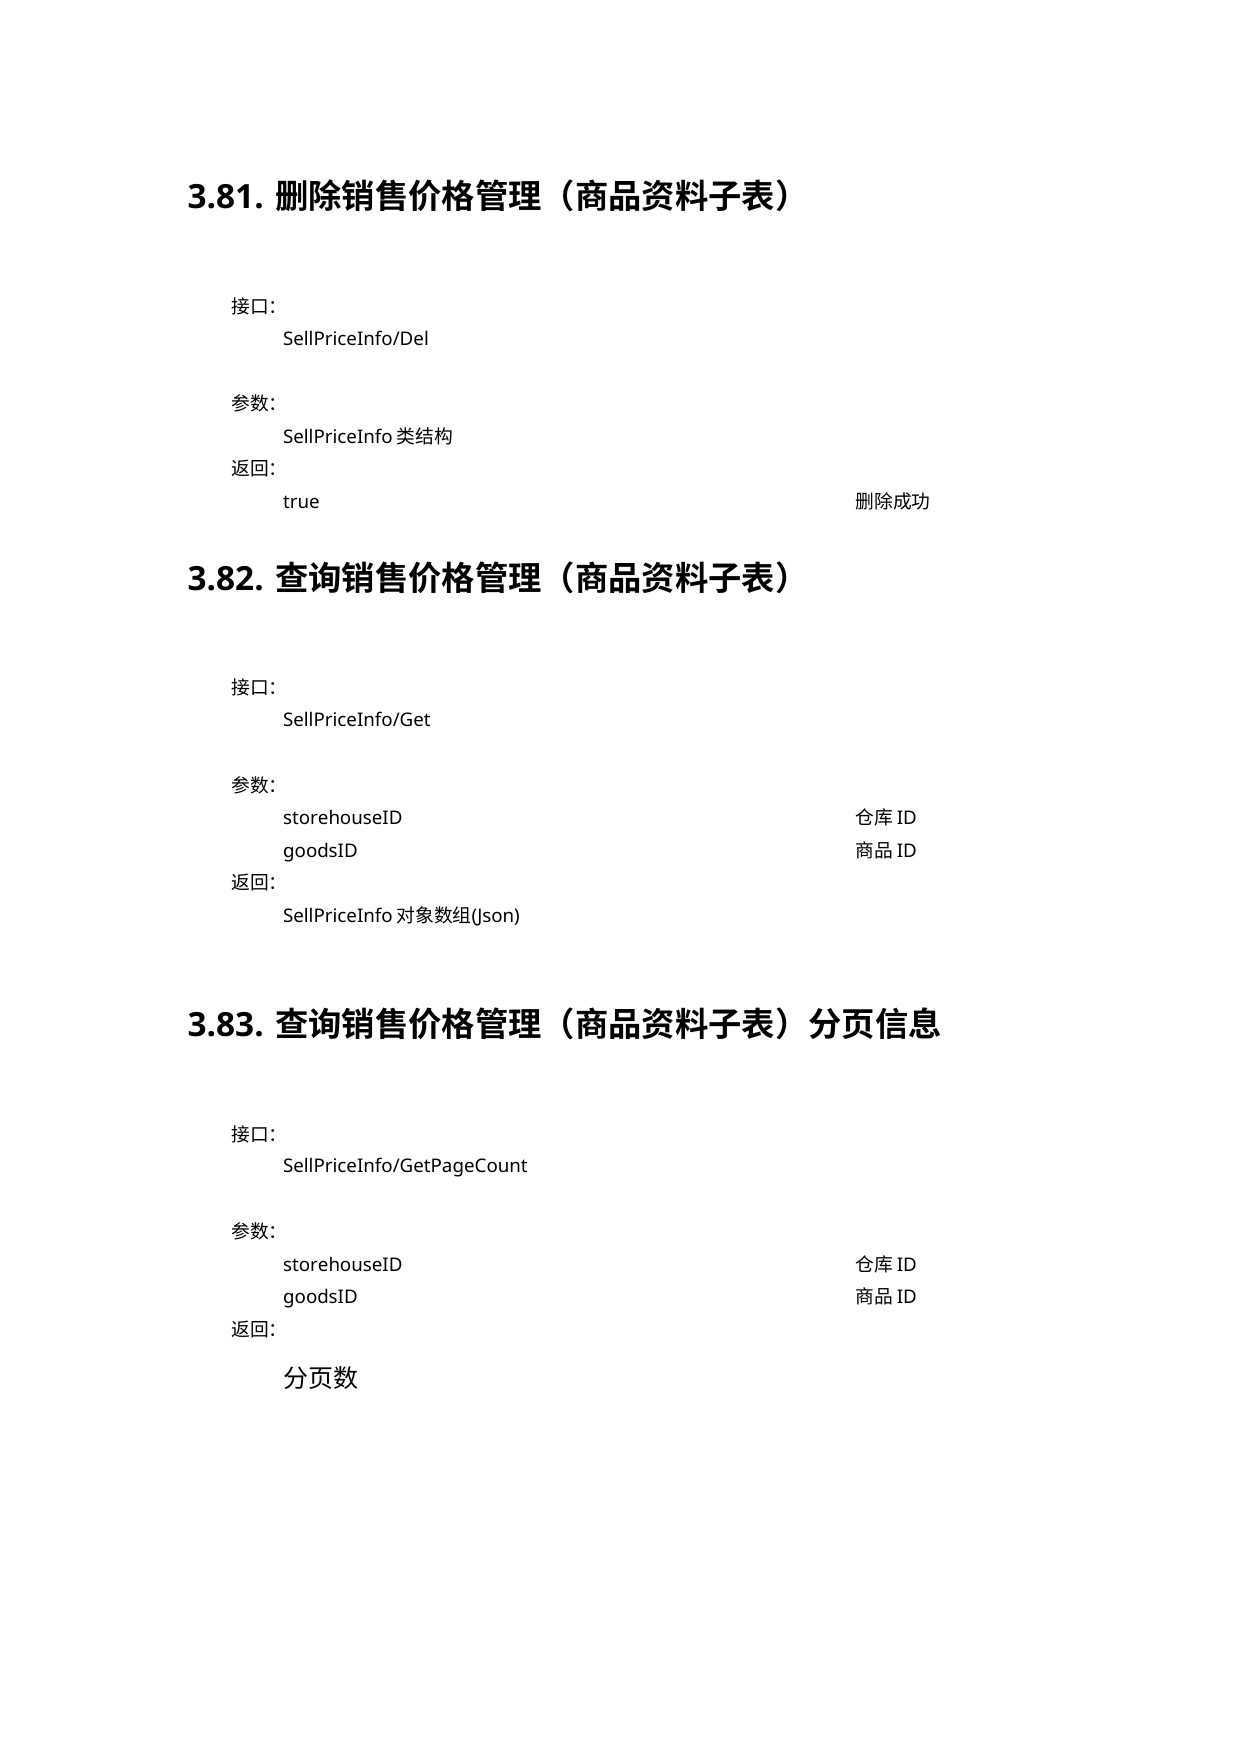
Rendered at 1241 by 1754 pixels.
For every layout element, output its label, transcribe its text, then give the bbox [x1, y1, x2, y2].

text 返回： [231, 1312, 1053, 1344]
subtitle 查询销售价格管理（商品资料子表） [187, 543, 1053, 608]
text 分页数 [187, 1344, 1053, 1409]
text SellPriceInfo/GetPageCount 参数： [231, 1149, 1053, 1247]
text goodsID 商品ID [231, 833, 1053, 865]
text 返回： [231, 865, 1053, 898]
text true 删除成功 [231, 484, 1053, 516]
text 返回： [231, 451, 1053, 484]
text goodsID 商品ID [231, 1279, 1053, 1312]
text SellPriceInfo/Get 参数： [231, 703, 1053, 800]
text SellPriceInfo类结构 [231, 419, 1053, 451]
text 接口： [231, 670, 1053, 703]
text storehouseID 仓库ID [231, 800, 1053, 833]
text 接口： [231, 289, 1053, 321]
text SellPriceInfo对象数组(Json) [231, 898, 1053, 930]
subtitle 删除销售价格管理（商品资料子表） [187, 162, 1053, 227]
subtitle 查询销售价格管理（商品资料子表）分页信息 [187, 990, 1053, 1055]
text 接口： [231, 1117, 1053, 1149]
text SellPriceInfo/Del 参数： [231, 321, 1053, 419]
text storehouseID 仓库ID [231, 1247, 1053, 1279]
